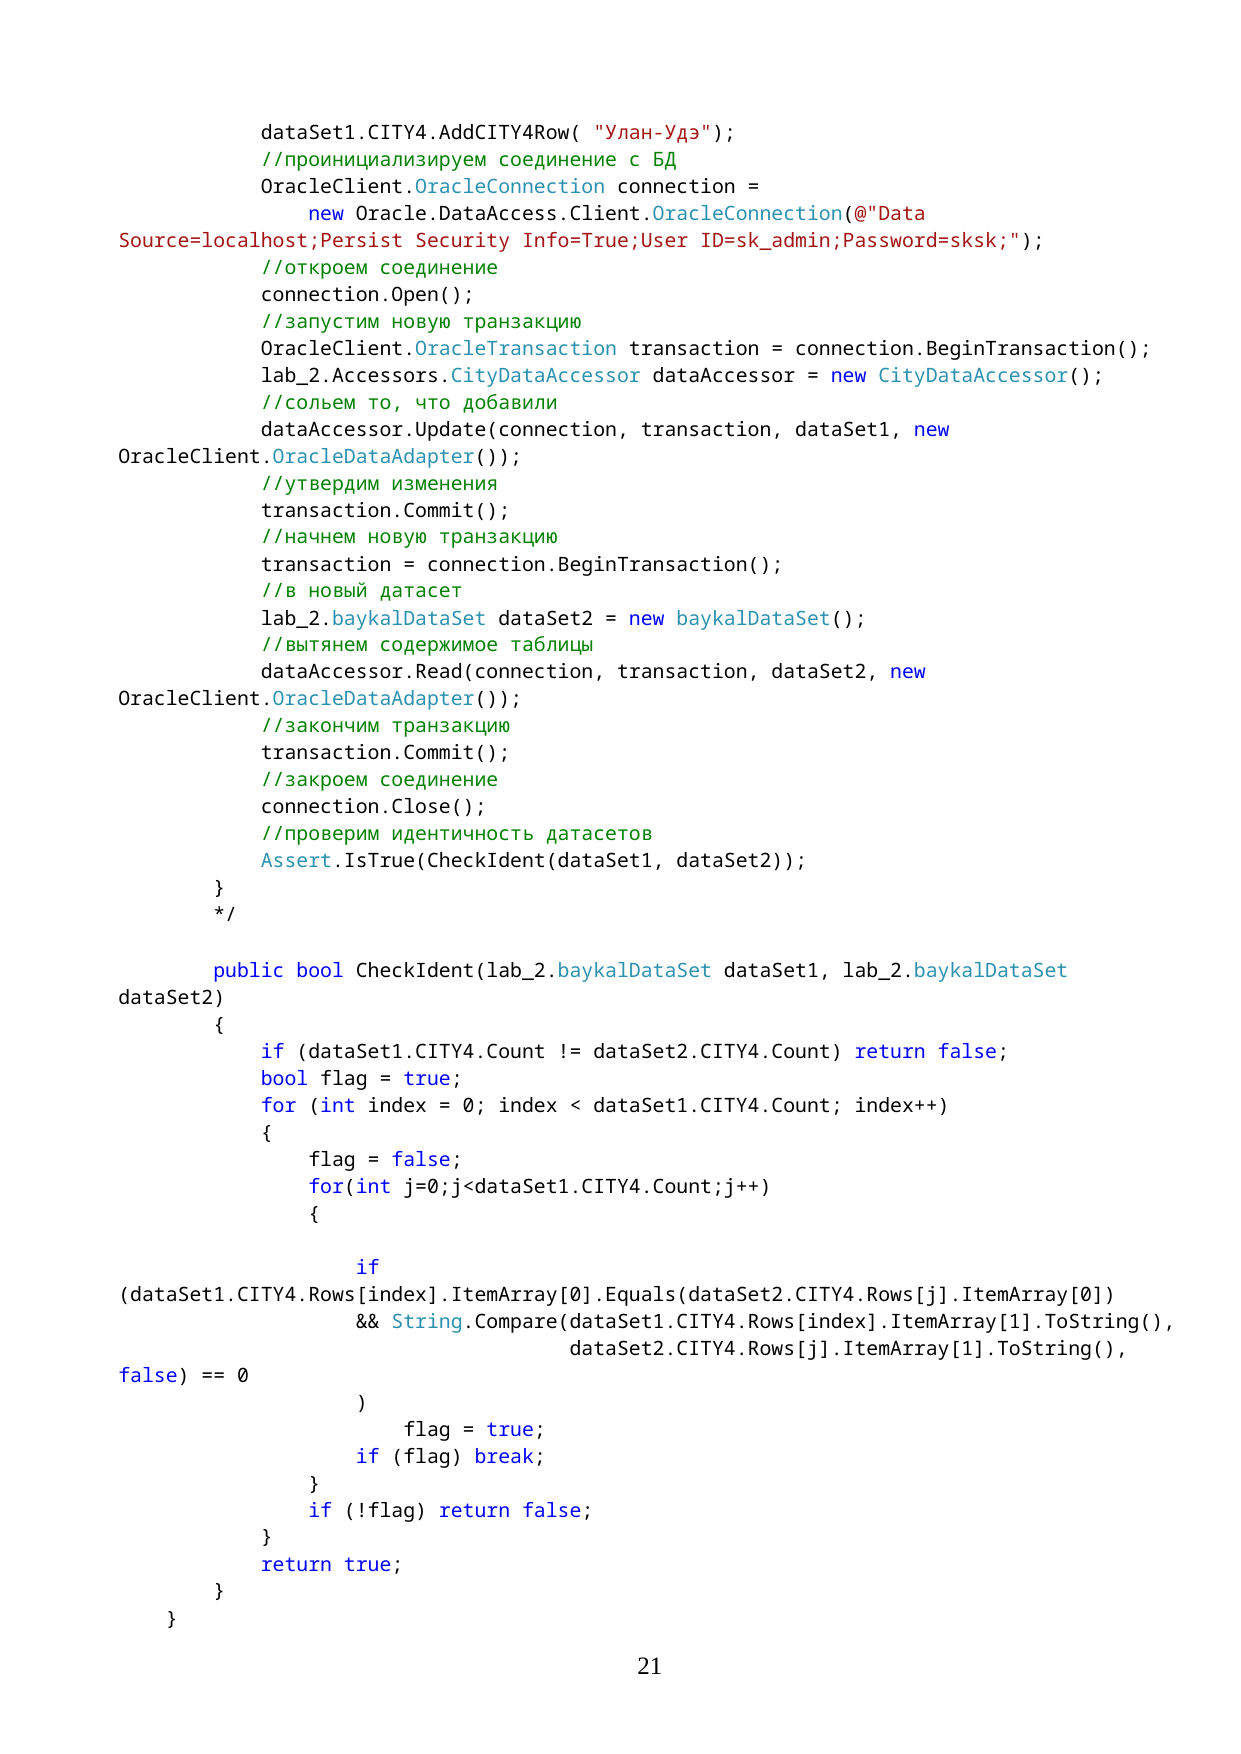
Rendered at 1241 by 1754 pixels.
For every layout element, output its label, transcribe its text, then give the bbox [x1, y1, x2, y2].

text Assert.IsTrue(CheckIdent(dataSet1, dataSet2)); [118, 847, 1181, 873]
text //закончим транзакцию [118, 712, 1181, 739]
text //в новый датасет [118, 577, 1181, 604]
text public bool CheckIdent(lab_2.baykalDataSet dataSet1, lab_2.baykalDataSet dataSet2) [118, 956, 1181, 1010]
text connection.Close(); [118, 793, 1181, 819]
text //начнем новую транзакцию [118, 523, 1181, 550]
text transaction.Commit(); [118, 496, 1181, 523]
text return true; [118, 1550, 1181, 1577]
text && String.Compare(dataSet1.CITY4.Rows[index].ItemArray[1].ToString(), [118, 1307, 1181, 1334]
text //проинициализируем соединение с БД [118, 145, 1181, 172]
text */ [118, 901, 1181, 927]
text //запустим новую транзакцию [118, 307, 1181, 334]
text } [118, 1604, 1181, 1631]
text if (!flag) return false; [118, 1496, 1181, 1523]
text flag = true; [118, 1415, 1181, 1442]
text //вытянем содержимое таблицы [118, 631, 1181, 658]
text dataAccessor.Update(connection, transaction, dataSet1, new OracleClient.OracleDataAdapter()); [118, 415, 1181, 469]
text lab_2.Accessors.CityDataAccessor dataAccessor = new CityDataAccessor(); [118, 361, 1181, 388]
text } [118, 873, 1181, 901]
text new Oracle.DataAccess.Client.OracleConnection(@"Data Source=localhost;Persist Security Info=True;User ID=sk_admin;Password=sksk;"); [118, 199, 1181, 253]
text dataSet2.CITY4.Rows[j].ItemArray[1].ToString(), false) == 0 [118, 1334, 1181, 1388]
text ) [118, 1388, 1181, 1415]
text for (int index = 0; index < dataSet1.CITY4.Count; index++) [118, 1091, 1181, 1118]
text OracleClient.OracleConnection connection = [118, 172, 1181, 199]
text OracleClient.OracleTransaction transaction = connection.BeginTransaction(); [118, 334, 1181, 361]
text } [118, 1469, 1181, 1496]
text { [118, 1199, 1181, 1226]
text transaction.Commit(); [118, 739, 1181, 766]
text } [118, 1577, 1181, 1604]
text connection.Open(); [118, 280, 1181, 307]
text for(int j=0;j<dataSet1.CITY4.Count;j++) [118, 1172, 1181, 1199]
text if (flag) break; [118, 1442, 1181, 1469]
text //утвердим изменения [118, 469, 1181, 496]
text flag = false; [118, 1145, 1181, 1172]
text dataSet1.CITY4.AddCITY4Row( "Улан-Удэ"); [118, 118, 1181, 145]
text //откроем соединение [118, 253, 1181, 280]
text { [118, 1010, 1181, 1037]
text if (dataSet1.CITY4.Count != dataSet2.CITY4.Count) return false; [118, 1037, 1181, 1064]
text { [118, 1118, 1181, 1145]
text dataAccessor.Read(connection, transaction, dataSet2, new OracleClient.OracleDataAdapter()); [118, 658, 1181, 712]
text //сольем то, что добавили [118, 388, 1181, 415]
text } [118, 1523, 1181, 1550]
text transaction = connection.BeginTransaction(); [118, 550, 1181, 577]
text //проверим идентичность датасетов [118, 819, 1181, 847]
text if (dataSet1.CITY4.Rows[index].ItemArray[0].Equals(dataSet2.CITY4.Rows[j].ItemArray[0]) [118, 1253, 1181, 1307]
text bool flag = true; [118, 1064, 1181, 1091]
text lab_2.baykalDataSet dataSet2 = new baykalDataSet(); [118, 604, 1181, 631]
text //закроем соединение [118, 766, 1181, 793]
